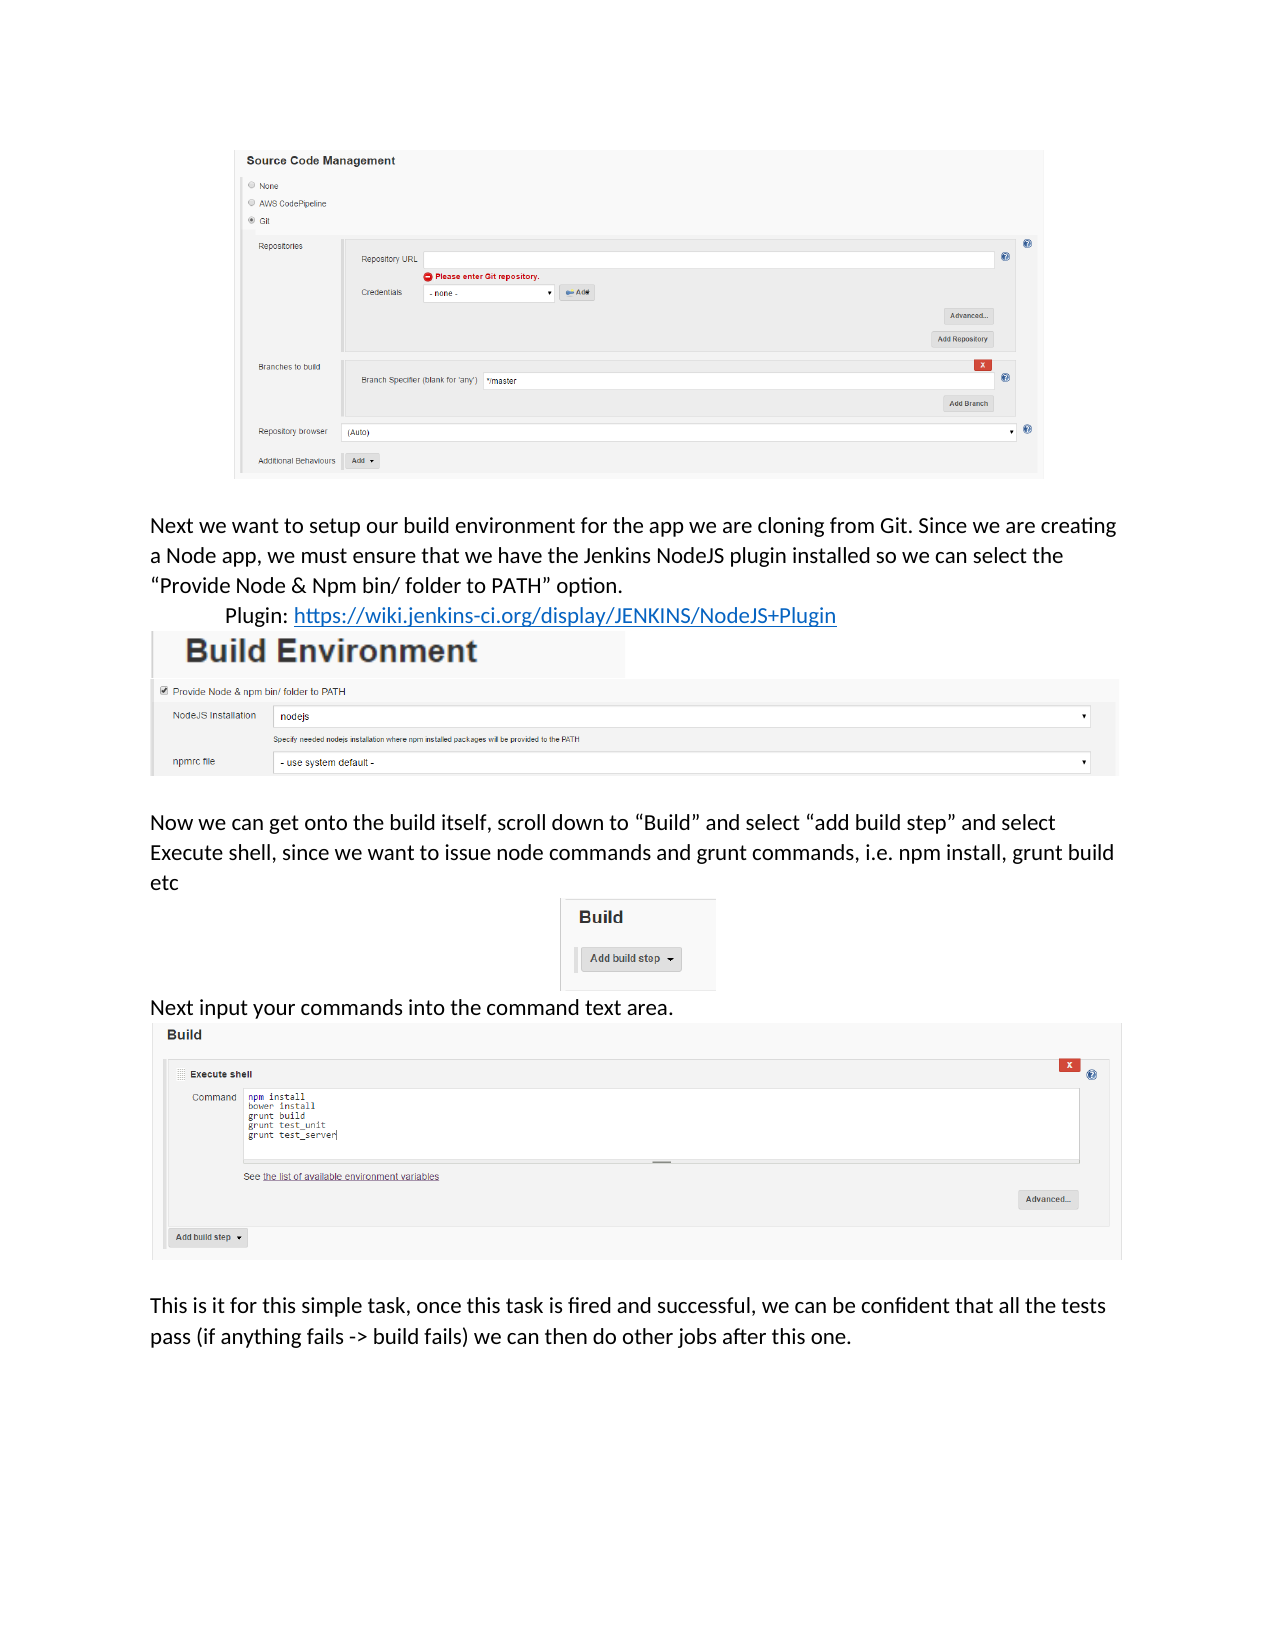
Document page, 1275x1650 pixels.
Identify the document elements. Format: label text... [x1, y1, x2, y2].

picture [559, 898, 716, 991]
text Now we can get onto the build itself, scroll down to “Build” and select “add build step” and select Execute shell, since we want to issue node commands and grunt commands, i.e. npm install, grunt build etc [150, 808, 1125, 896]
text Next input your commands into the command text area. [150, 993, 1125, 1021]
text Next we want to setup our build environment for the app we are cloning from Git. Since we are creating a Node app, we must ensure that we have the Jenkins NodeJS plugin installed so we can select the “Provide Node & Npm bin/ folder to PATH” option. [150, 511, 1125, 599]
text This is it for this simple task, once this task is fired and successful, we can be confident that all the tests pass (if anything fails -> build fails) we can then do other jobs after this one. [150, 1292, 1125, 1350]
text Plugin: https://wiki.jenkins-ci.org/display/JENKINS/NodeJS+Plugin [150, 602, 1125, 629]
picture [150, 631, 626, 678]
picture [150, 1023, 1125, 1260]
picture [150, 679, 1120, 776]
picture [231, 150, 1044, 479]
